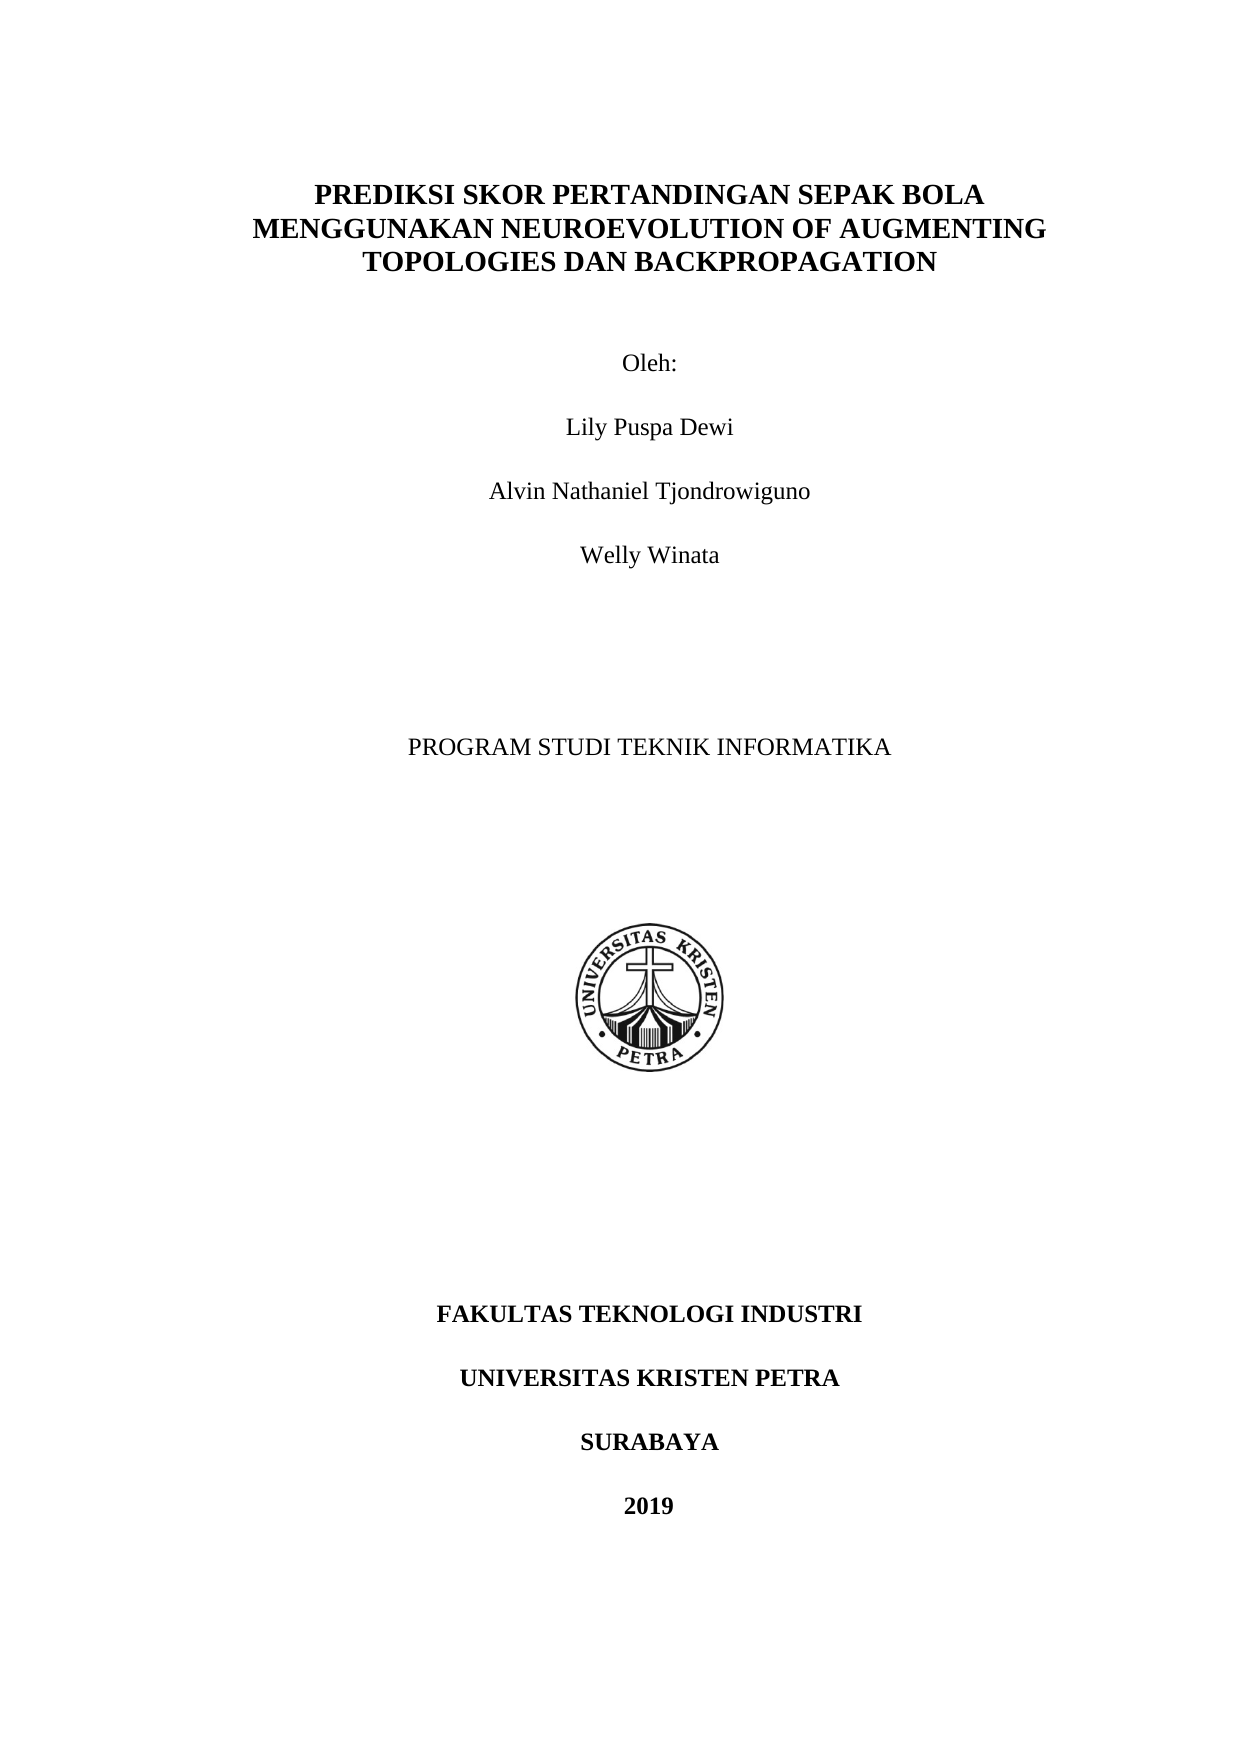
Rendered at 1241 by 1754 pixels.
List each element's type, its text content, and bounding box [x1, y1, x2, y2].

text Oleh: [236, 348, 1063, 377]
text FAKULTAS TEKNOLOGI INDUSTRI [236, 1299, 1063, 1328]
text Alvin Nathaniel Tjondrowiguno [236, 476, 1063, 505]
text Welly Winata [236, 540, 1063, 569]
text 2019 [536, 1491, 1063, 1520]
text SURABAYA [236, 1427, 1063, 1456]
picture [575, 923, 724, 1072]
text Lily Puspa Dewi [236, 412, 1063, 441]
text UNIVERSITAS KRISTEN PETRA [236, 1363, 1063, 1392]
text PROGRAM STUDI TEKNIK INFORMATIKA [236, 732, 1063, 761]
text PREDIKSI SKOR PERTANDINGAN SEPAK BOLA MENGGUNAKAN NEUROEVOLUTION OF AUGMENTING TOPOLOGIES DAN BACKPROPAGATION [236, 177, 1063, 278]
